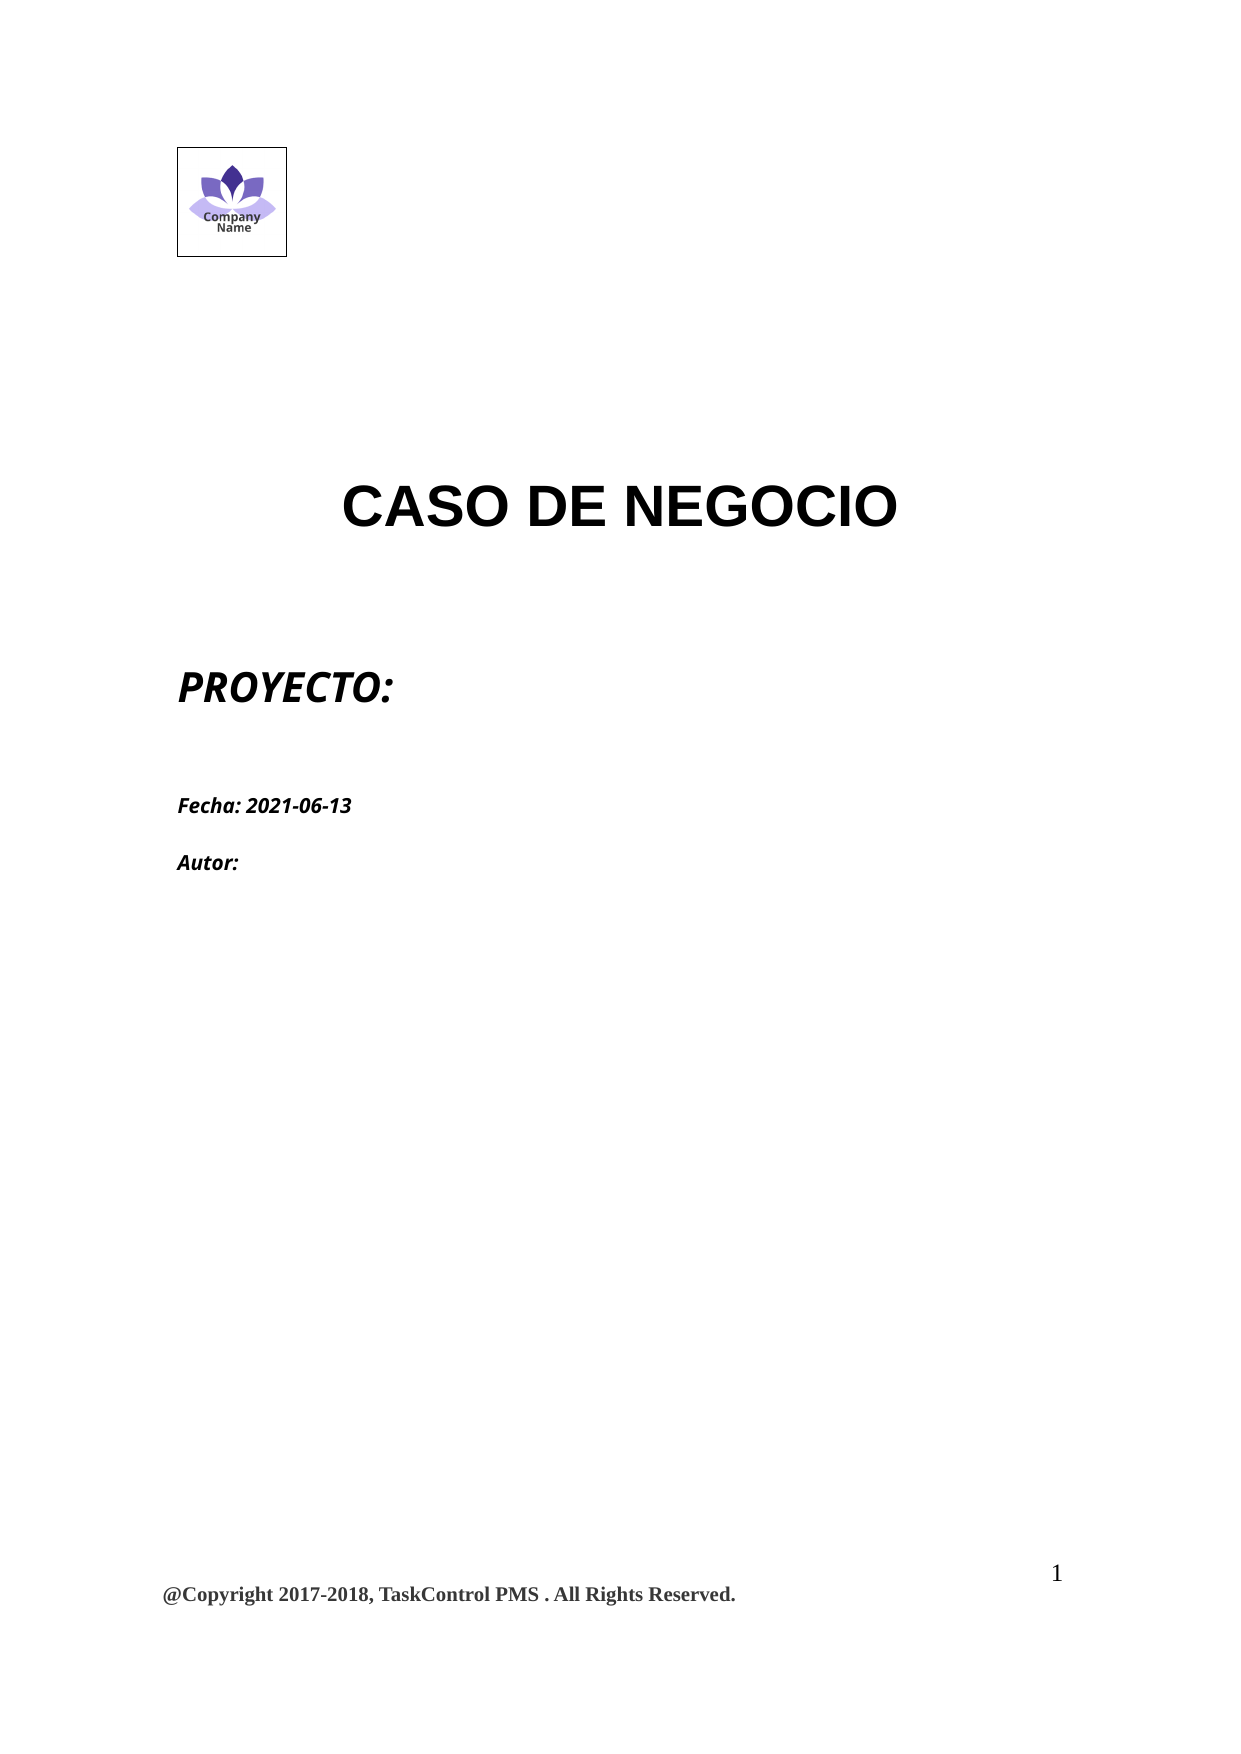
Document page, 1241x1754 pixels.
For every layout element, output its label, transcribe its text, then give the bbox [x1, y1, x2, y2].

picture [178, 148, 286, 256]
text Fecha: 2021-06-13 [177, 791, 1063, 820]
subtitle PROYECTO: [177, 658, 1063, 714]
text Autor: [177, 820, 1063, 877]
text CASO DE NEGOCIO [177, 472, 1063, 539]
